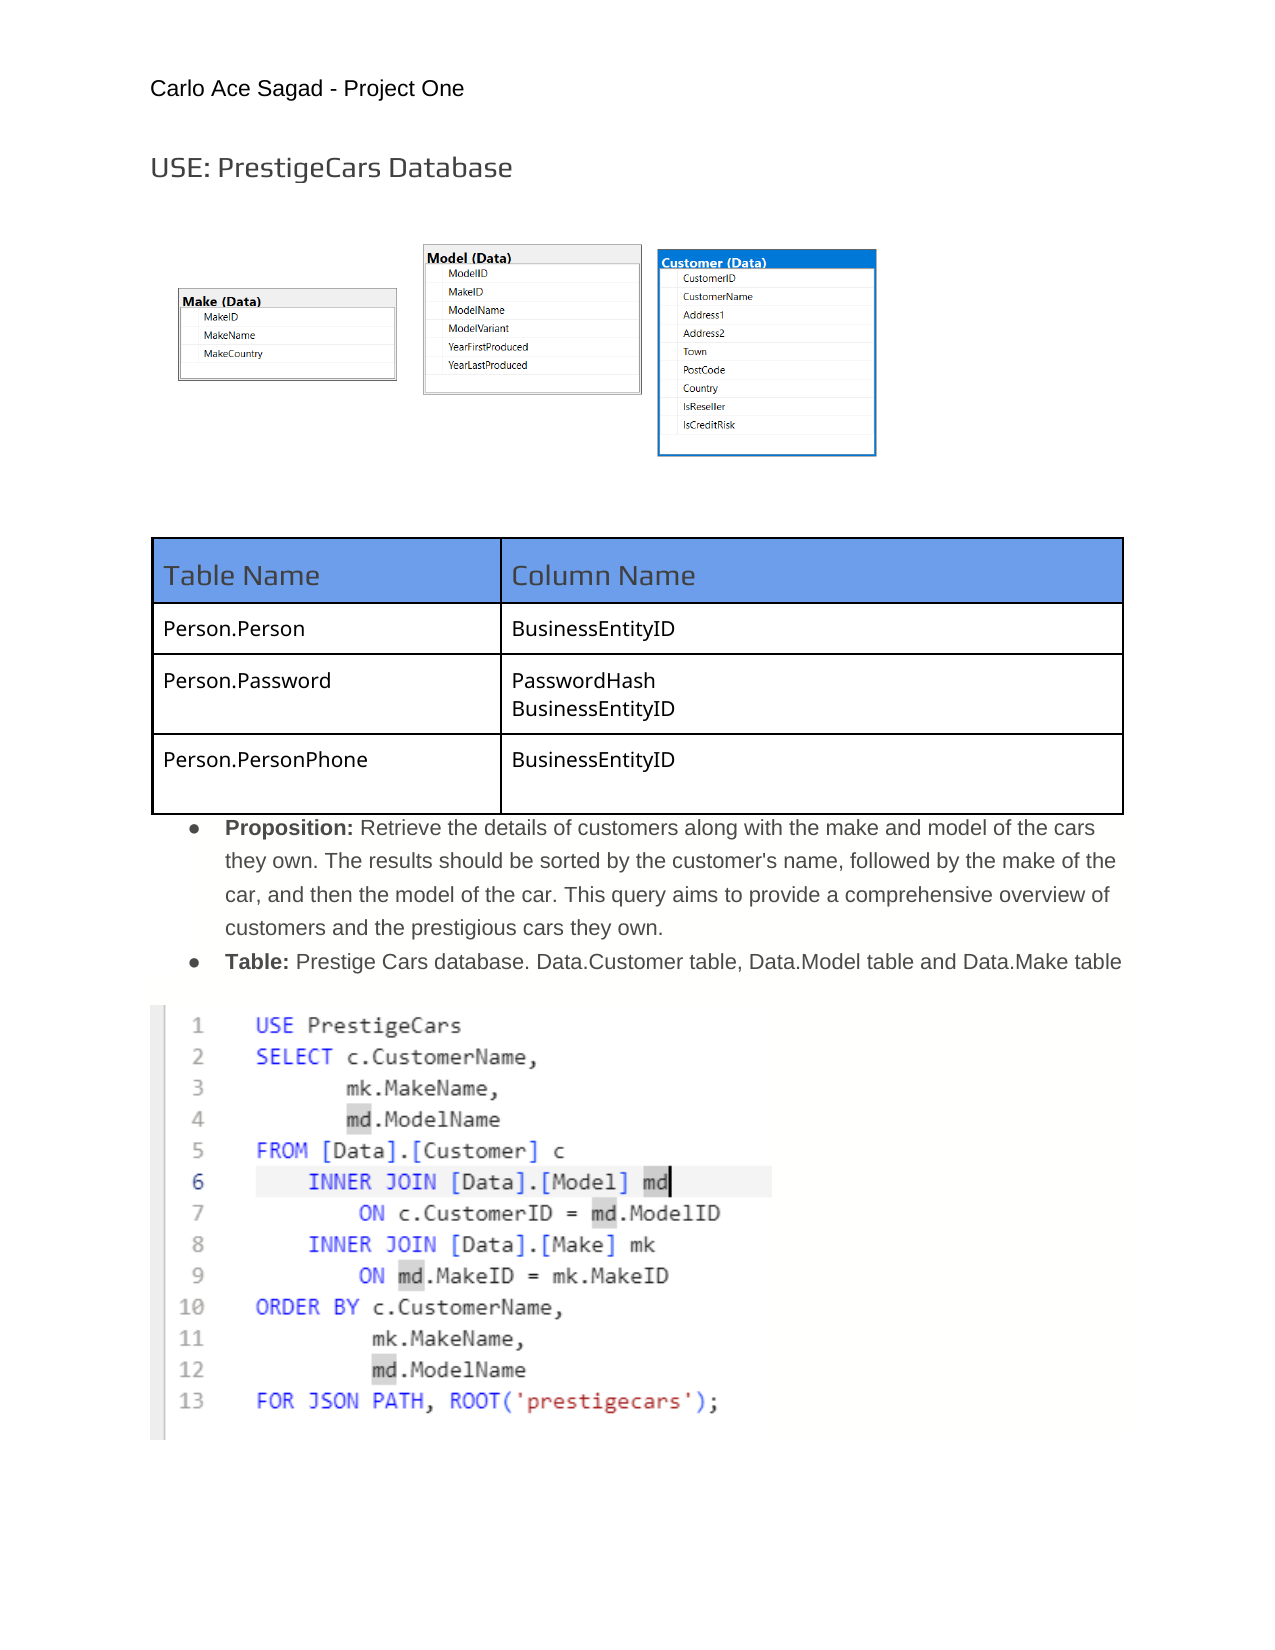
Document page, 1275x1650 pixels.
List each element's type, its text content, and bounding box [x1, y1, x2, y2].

table_cell Person.Person [154, 604, 500, 653]
table_cell Person.PersonPhone [154, 735, 500, 813]
list Proposition: Retrieve the details of customers along with the make and model of the cars they own. The results should be sorted by the customer's name, followed by the make of the car, and then the model of the car. This query aims to provide a comprehensive overview of customers and the prestigious cars they own. [187, 815, 1125, 941]
table_cell PasswordHash BusinessEntityID [502, 655, 1122, 733]
table_header Table Name [154, 539, 500, 602]
picture [150, 1005, 772, 1440]
list Table: Prestige Cars database. Data.Customer table, Data.Model table and Data.Make table [187, 949, 1125, 974]
table_cell Person.Password [154, 655, 500, 733]
subtitle USE: PrestigeCars Database [150, 150, 1125, 184]
table_header Column Name [502, 539, 1122, 602]
picture [150, 183, 904, 490]
table_cell BusinessEntityID [502, 604, 1122, 653]
table_cell BusinessEntityID [502, 735, 1122, 813]
